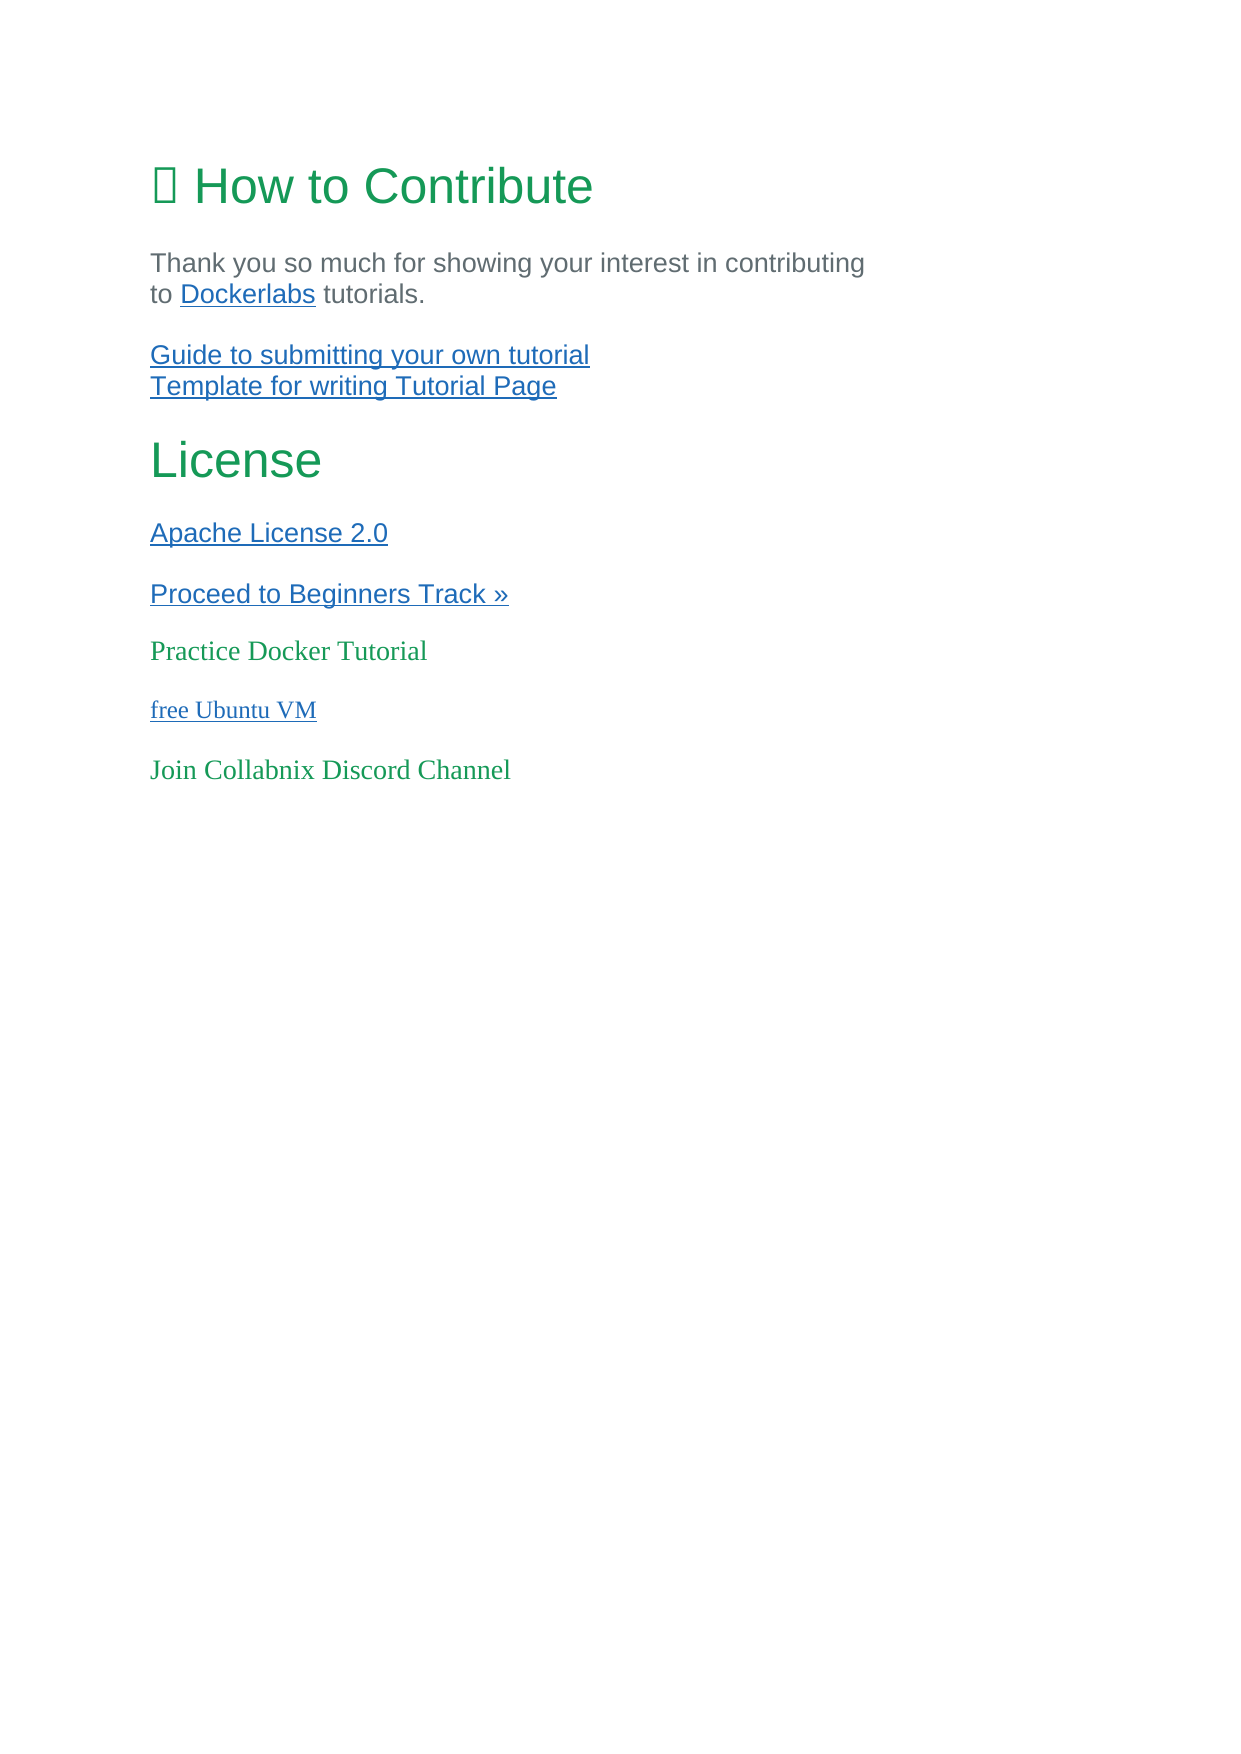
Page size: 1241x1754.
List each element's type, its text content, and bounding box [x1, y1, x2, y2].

text free Ubuntu VM [150, 696, 1090, 724]
text Guide to submitting your own tutorial Template for writing Tutorial Page [150, 339, 1090, 401]
text Thank you so much for showing your interest in contributing to Dockerlabs tutorials. [150, 247, 1090, 310]
text Join Collabnix Discord Channel [150, 753, 1090, 786]
text Proceed to Beginners Track » [150, 578, 1090, 609]
text Apache License 2.0 [150, 517, 1090, 548]
text 🚀 How to Contribute [150, 150, 1090, 218]
text Practice Docker Tutorial [150, 634, 1090, 666]
text License [150, 431, 1090, 488]
